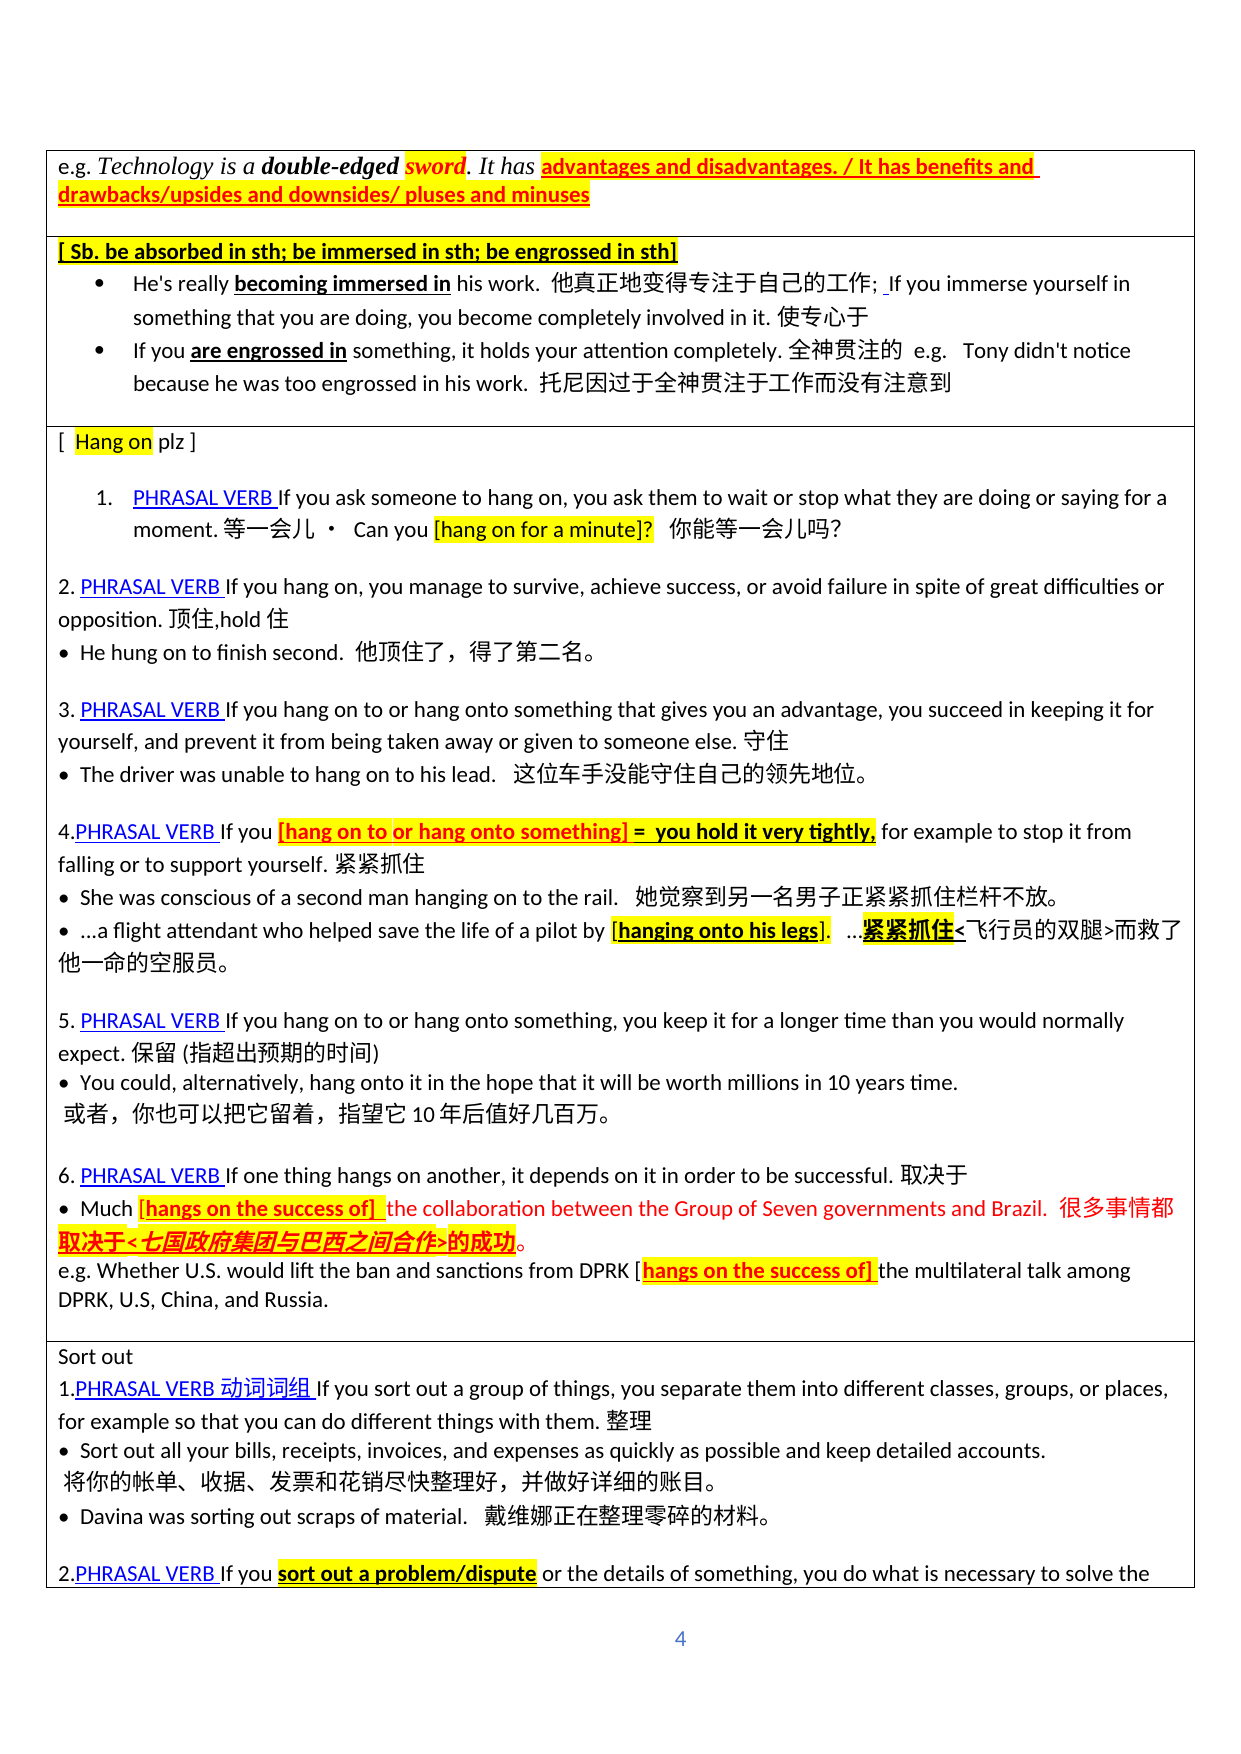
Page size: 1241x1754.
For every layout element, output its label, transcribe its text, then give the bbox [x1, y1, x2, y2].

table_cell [47, 1342, 1194, 1587]
table_cell [ Sb. be absorbed in sth; be immersed in sth; be engrossed in sth] He's really becoming immersed in his work. 他真正地变得专注于自己的工作; If you immerse yourself in something that you are doing, you become completely involved in it. 使专心于 If you are engrossed in something, it holds your attention completely. 全神贯注的 e.g. Tony didn't notice because he was too engrossed in his work. 托尼因过于全神贯注于工作而没有注意到 [47, 237, 1194, 426]
table_cell [ Hang on plz ] PHRASAL VERB If you ask someone to hang on, you ask them to wait or stop what they are doing or saying for a moment. 等一会儿 • Can you [hang on for a minute]? 你能等一会儿吗？ 2. PHRASAL VERB If you hang on, you manage to survive, achieve success, or avoid failure in spite of great difficulties or opposition. 顶住,hold住 • He hung on to finish second. 他顶住了，得了第二名。 3. PHRASAL VERB If you hang on to or hang onto something that gives you an advantage, you succeed in keeping it for yourself, and prevent it from being taken away or given to someone else. 守住 • The driver was unable to hang on to his lead. 这位车手没能守住自己的领先地位。 4.PHRASAL VERB If you [hang on to or hang onto something] = you hold it very tightly, for example to stop it from falling or to support yourself. 紧紧抓住 • She was conscious of a second man hanging on to the rail. 她觉察到另一名男子正紧紧抓住栏杆不放。 • ...a flight attendant who helped save the life of a pilot by [hanging onto his legs]. …紧紧抓住<飞行员的双腿>而救了他一命的空服员。 5. PHRASAL VERB If you hang on to or hang onto something, you keep it for a longer time than you would normally expect. 保留 (指超出预期的时间) • You could, alternatively, hang onto it in the hope that it will be worth millions in 10 years time. 或者，你也可以把它留着，指望它10年后值好几百万。 6. PHRASAL VERB If one thing hangs on another, it depends on it in order to be successful. 取决于 • Much [hangs on the success of] the collaboration between the Group of Seven governments and Brazil. 很多事情都 取决于<七国政府集团与巴西之间合作>的成功。 e.g. Whether U.S. would lift the ban and sanctions from DPRK [hangs on the success of] the multilateral talk among DPRK, U.S, China, and Russia. [47, 427, 1194, 1341]
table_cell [47, 151, 1194, 236]
